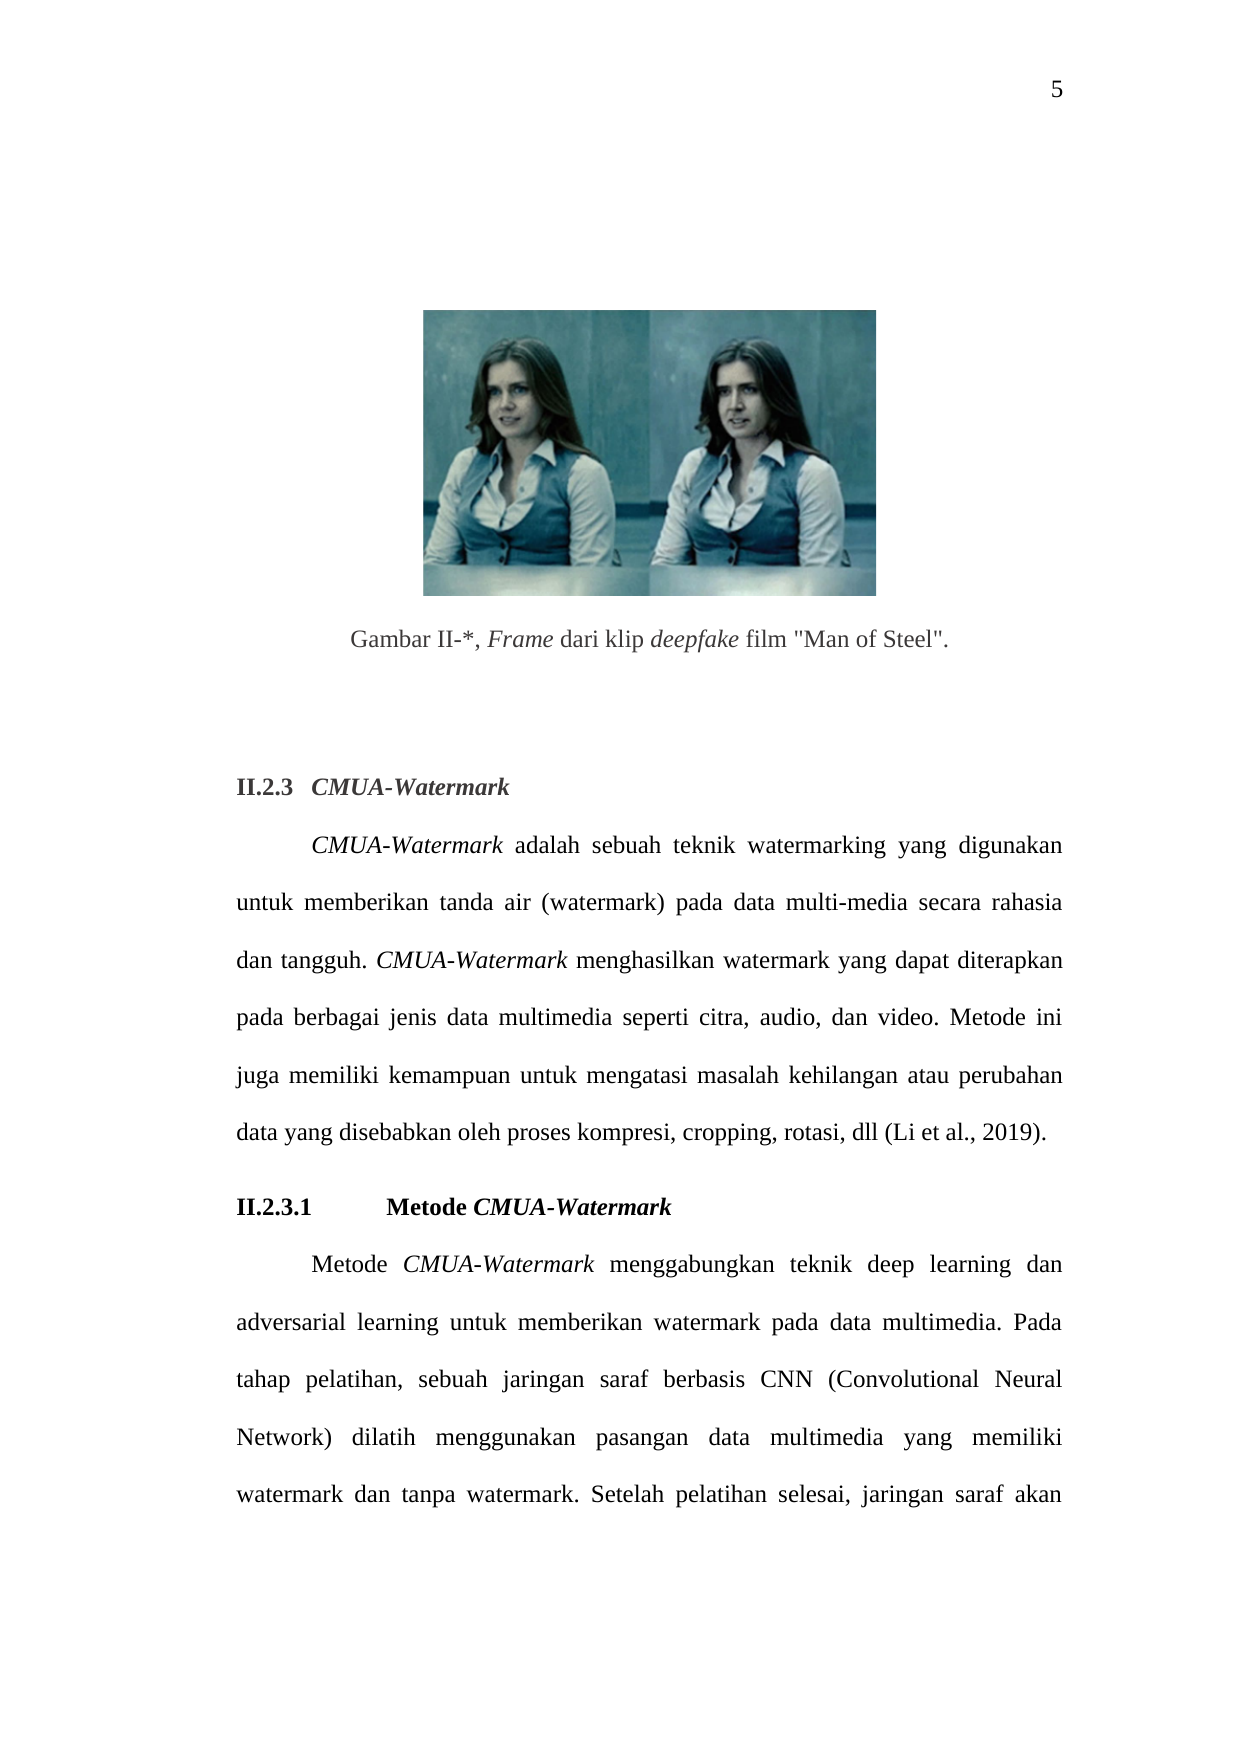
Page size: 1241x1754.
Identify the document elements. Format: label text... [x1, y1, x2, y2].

subtitle CMUA-Watermark [236, 772, 1063, 801]
subtitle Metode CMUA-Watermark [236, 1192, 1063, 1220]
text CMUA-Watermark adalah sebuah teknik watermarking yang digunakan untuk memberikan tanda air (watermark) pada data multi-media secara rahasia dan tangguh. CMUA-Watermark menghasilkan watermark yang dapat diterapkan pada berbagai jenis data multimedia seperti citra, audio, dan video. Metode ini juga memiliki kemampuan untuk mengatasi masalah kehilangan atau perubahan data yang disebabkan oleh proses kompresi, cropping, rotasi, dll (Li et al., 2019). [236, 830, 1063, 1146]
picture [423, 310, 877, 596]
